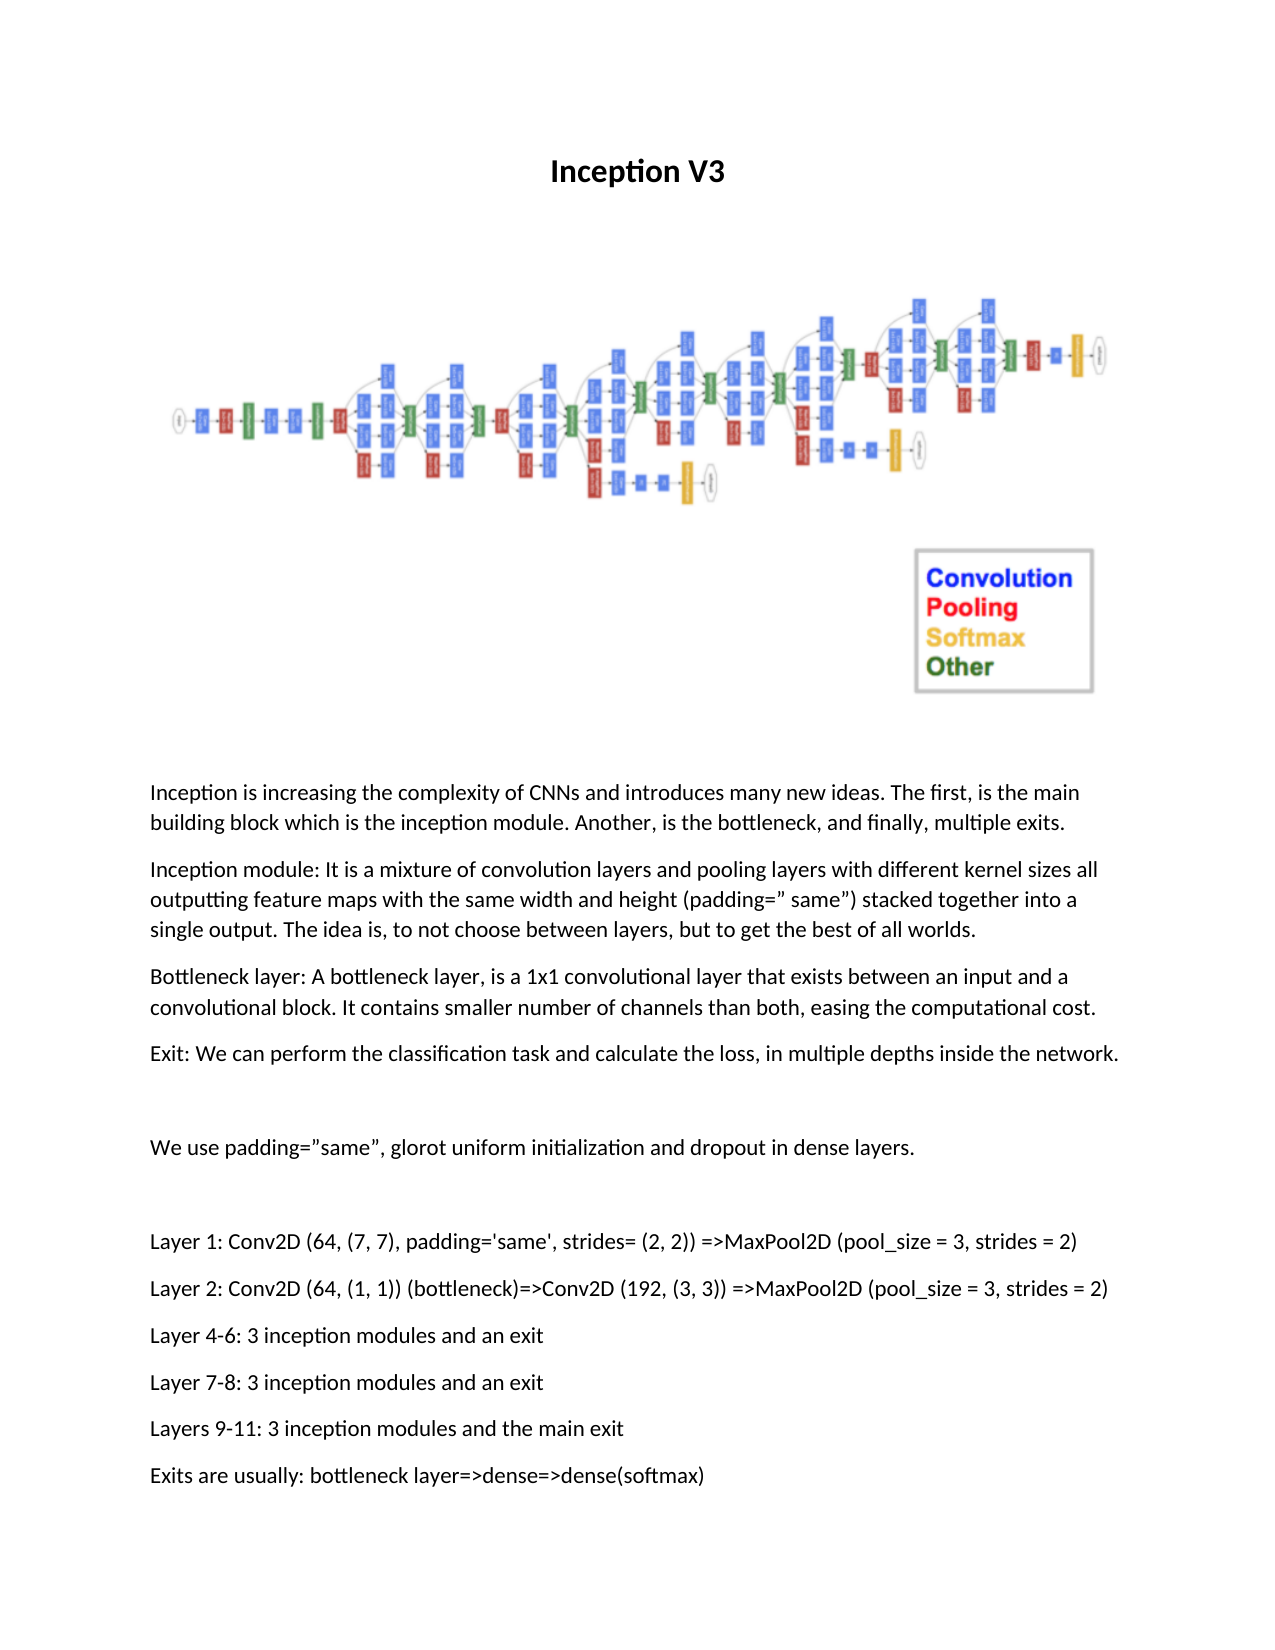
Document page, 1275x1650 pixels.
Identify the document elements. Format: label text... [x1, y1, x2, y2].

text Inception module: It is a mixture of convolution layers and pooling layers with different kernel sizes all outputting feature maps with the same width and height (padding=” same”) stacked together into a single output. The idea is, to not choose between layers, but to get the best of all worlds. [150, 855, 1125, 944]
text Inception V3 [150, 150, 1125, 191]
text Layers 9-11: 3 inception modules and the main exit [150, 1414, 1125, 1443]
text Layer 4-6: 3 inception modules and an exit [150, 1321, 1125, 1349]
text Layer 1: Conv2D (64, (7, 7), padding='same', strides= (2, 2)) =>MaxPool2D (pool_size = 3, strides = 2) [150, 1227, 1125, 1255]
text Exits are usually: bottleneck layer=>dense=>dense(softmax) [150, 1461, 1125, 1489]
text We use padding=”same”, glorot uniform initialization and dropout in dense layers. [150, 1133, 1125, 1161]
picture [150, 271, 1125, 713]
text Layer 7-8: 3 inception modules and an exit [150, 1368, 1125, 1396]
text Bottleneck layer: A bottleneck layer, is a 1x1 convolutional layer that exists between an input and a convolutional block. It contains smaller number of channels than both, easing the computational cost. [150, 962, 1125, 1021]
text Inception is increasing the complexity of CNNs and introduces many new ideas. The first, is the main building block which is the inception module. Another, is the bottleneck, and finally, multiple exits. [150, 778, 1125, 836]
text Layer 2: Conv2D (64, (1, 1)) (bottleneck)=>Conv2D (192, (3, 3)) =>MaxPool2D (pool_size = 3, strides = 2) [150, 1274, 1125, 1302]
text Exit: We can perform the classification task and calculate the loss, in multiple depths inside the network. [150, 1039, 1125, 1068]
